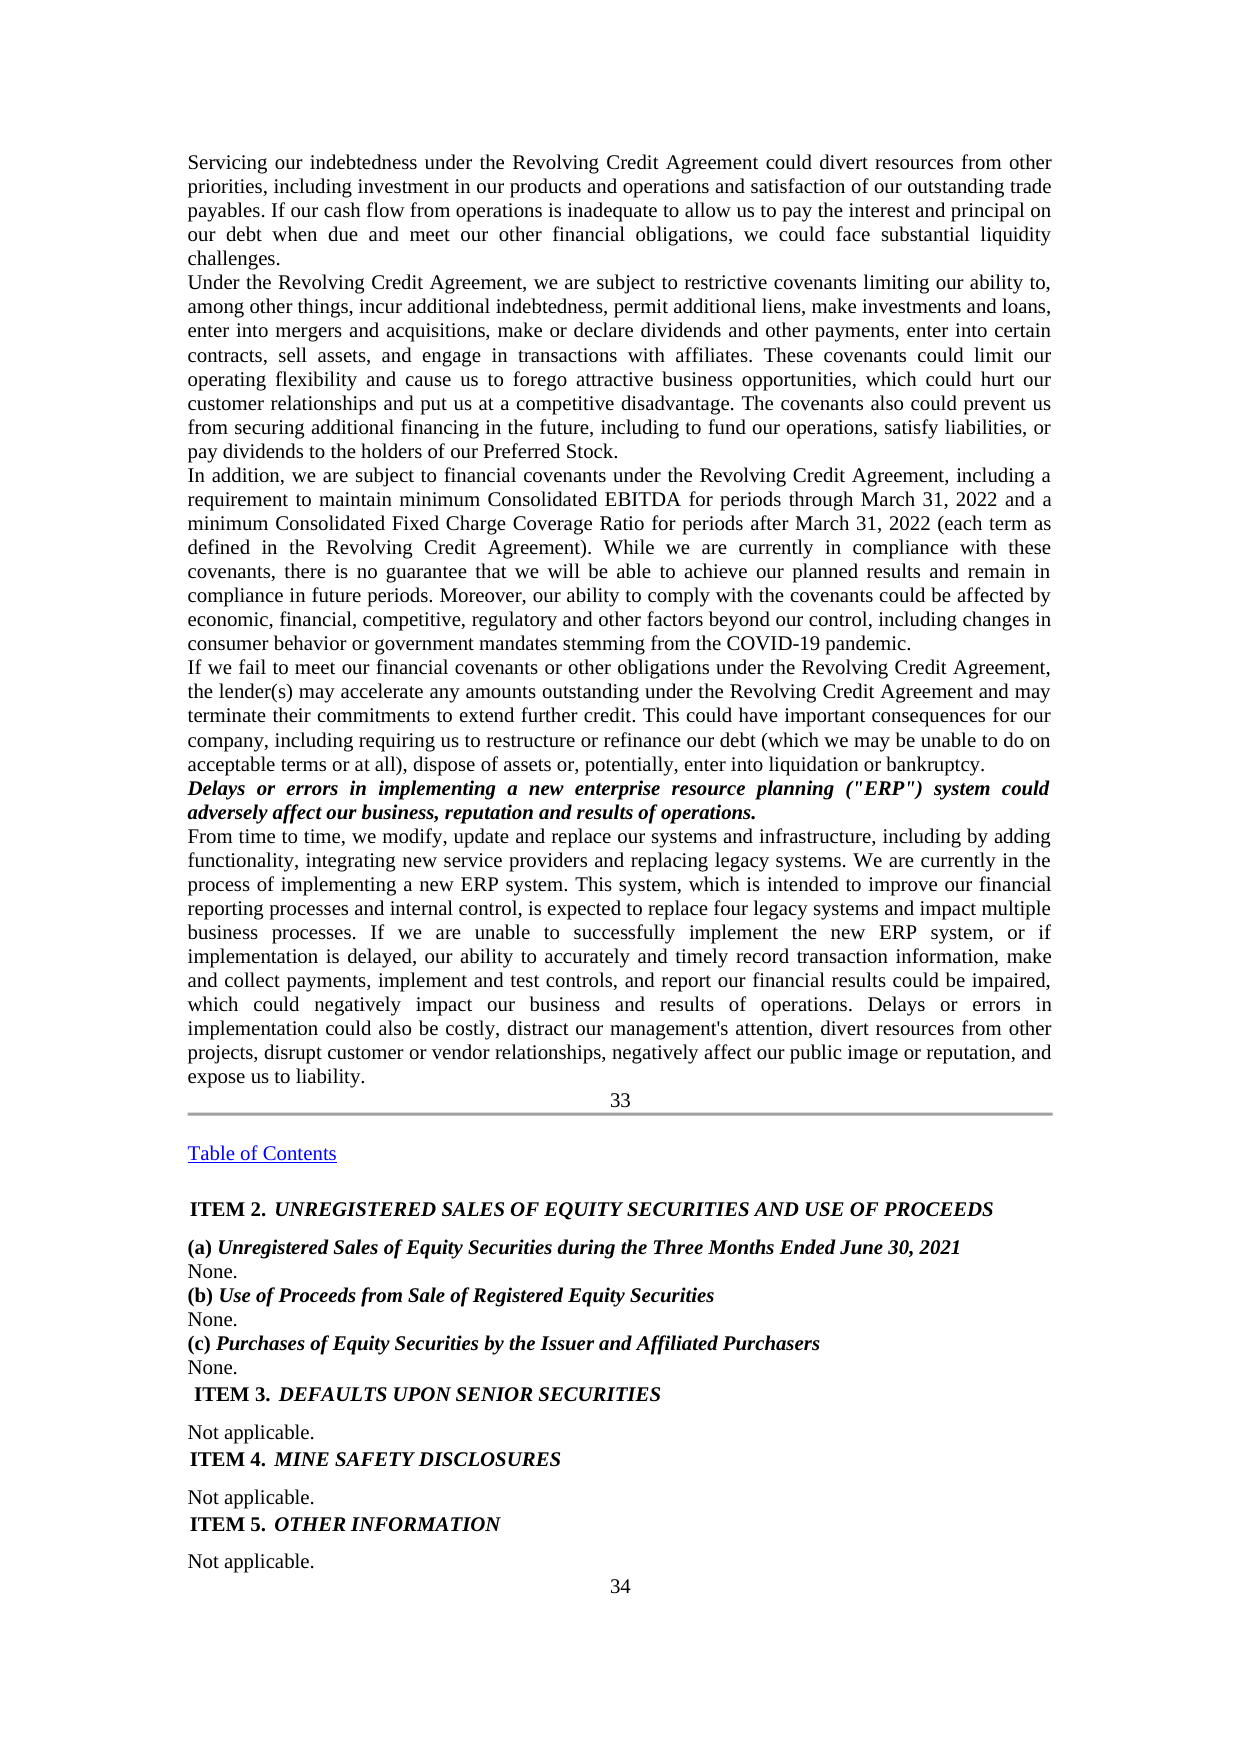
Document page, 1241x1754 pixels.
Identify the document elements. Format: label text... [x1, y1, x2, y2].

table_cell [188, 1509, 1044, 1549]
text Not applicable. [187, 1549, 1053, 1573]
text (b) Use of Proceeds from Sale of Registered Equity Securities [187, 1283, 1053, 1307]
text In addition, we are subject to financial covenants under the Revolving Credit Agreement, including a requirement to maintain minimum Consolidated EBITDA for periods through March 31, 2022 and a minimum Consolidated Fixed Charge Coverage Ratio for periods after March 31, 2022 (each term as defined in the Revolving Credit Agreement). While we are currently in compliance with these covenants, there is no guarantee that we will be able to achieve our planned results and remain in compliance in future periods. Moreover, our ability to comply with the covenants could be affected by economic, financial, competitive, regulatory and other factors beyond our control, including changes in consumer behavior or government mandates stemming from the COVID-19 pandemic. [187, 463, 1053, 655]
text If we fail to meet our financial covenants or other obligations under the Revolving Credit Agreement, the lender(s) may accelerate any amounts outstanding under the Revolving Credit Agreement and may terminate their commitments to extend further credit. This could have important consequences for our company, including requiring us to restructure or refinance our debt (which we may be unable to do on acceptable terms or at all), dispose of assets or, potentially, enter into liquidation or bankruptcy. [187, 655, 1053, 776]
text 34 [187, 1573, 1053, 1598]
text Delays or errors in implementing a new enterprise resource planning ("ERP") system could adversely affect our business, reputation and results of operations. [187, 776, 1053, 824]
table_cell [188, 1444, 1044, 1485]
text Servicing our indebtedness under the Revolving Credit Agreement could divert resources from other priorities, including investment in our products and operations and satisfaction of our outstanding trade payables. If our cash flow from operations is inadequate to allow us to pay the interest and principal on our debt when due and meet our other financial obligations, we could face substantial liquidity challenges. [187, 150, 1053, 270]
text Not applicable. [187, 1485, 1053, 1509]
text From time to time, we modify, update and replace our systems and infrastructure, including by adding functionality, integrating new service providers and replacing legacy systems. We are currently in the process of implementing a new ERP system. This system, which is intended to improve our financial reporting processes and internal control, is expected to replace four legacy systems and impact multiple business processes. If we are unable to successfully implement the new ERP system, or if implementation is delayed, our ability to accurately and timely record transaction information, make and collect payments, implement and test controls, and report our financial results could be impaired, which could negatively impact our business and results of operations. Delays or errors in implementation could also be costly, distract our management's attention, divert resources from other projects, disrupt customer or vendor relationships, negatively affect our public image or reputation, and expose us to liability. [187, 824, 1053, 1088]
text (a) Unregistered Sales of Equity Securities during the Three Months Ended June 30, 2021 [187, 1235, 1053, 1259]
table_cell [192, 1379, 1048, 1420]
text Table of Contents [187, 1141, 1053, 1165]
text None. [187, 1355, 1053, 1379]
text None. [187, 1259, 1053, 1283]
text Under the Revolving Credit Agreement, we are subject to restrictive covenants limiting our ability to, among other things, incur additional indebtedness, permit additional liens, make investments and loans, enter into mergers and acquisitions, make or declare dividends and other payments, enter into certain contracts, sell assets, and engage in transactions with affiliates. These covenants could limit our operating flexibility and cause us to forego attractive business opportunities, which could hurt our customer relationships and put us at a competitive disadvantage. The covenants also could prevent us from securing additional financing in the future, including to fund our operations, satisfy liabilities, or pay dividends to the holders of our Preferred Stock. [187, 270, 1053, 463]
text Not applicable. [187, 1420, 1053, 1444]
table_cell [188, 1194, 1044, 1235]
text (c) Purchases of Equity Securities by the Issuer and Affiliated Purchasers [187, 1331, 1053, 1355]
text 33 [187, 1088, 1053, 1112]
text None. [187, 1307, 1053, 1331]
